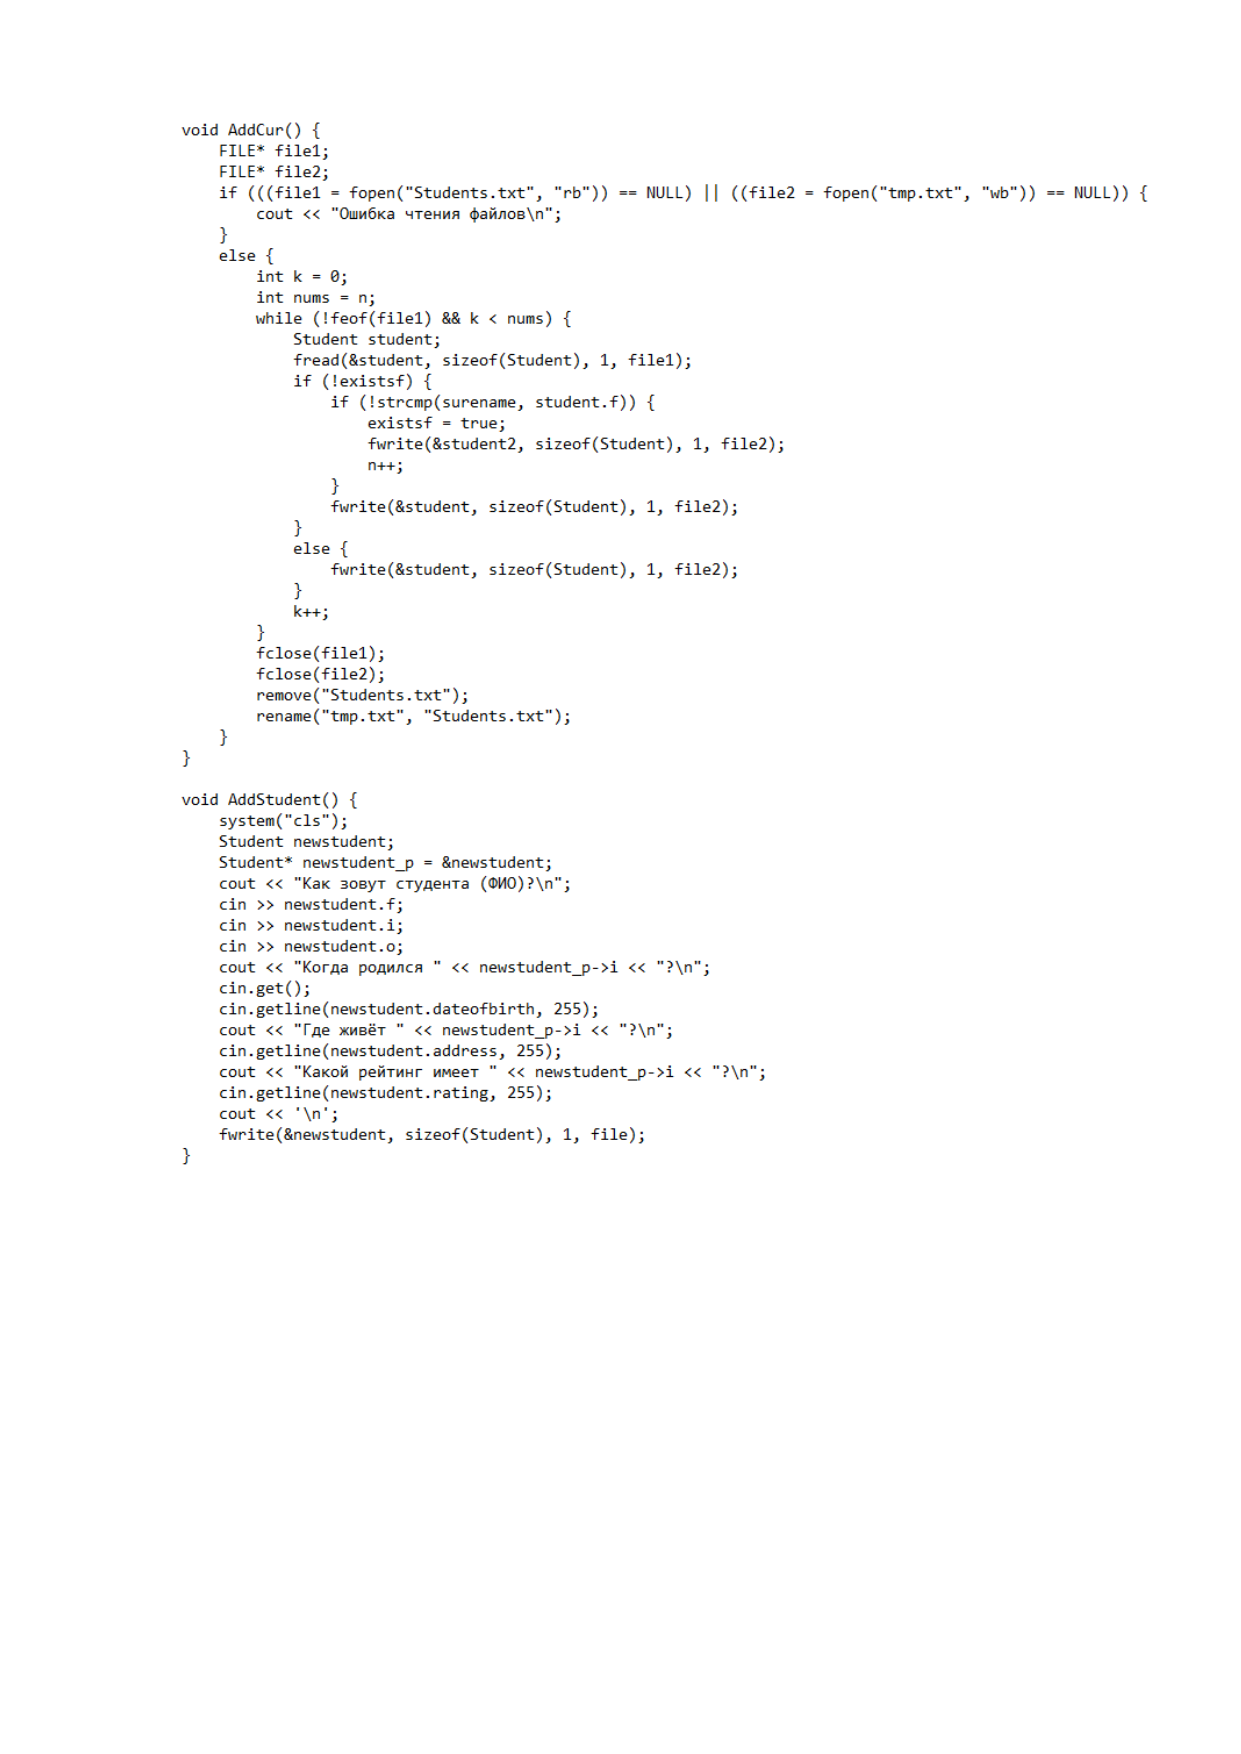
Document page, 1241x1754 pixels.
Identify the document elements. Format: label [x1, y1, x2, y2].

picture [177, 118, 1152, 1176]
